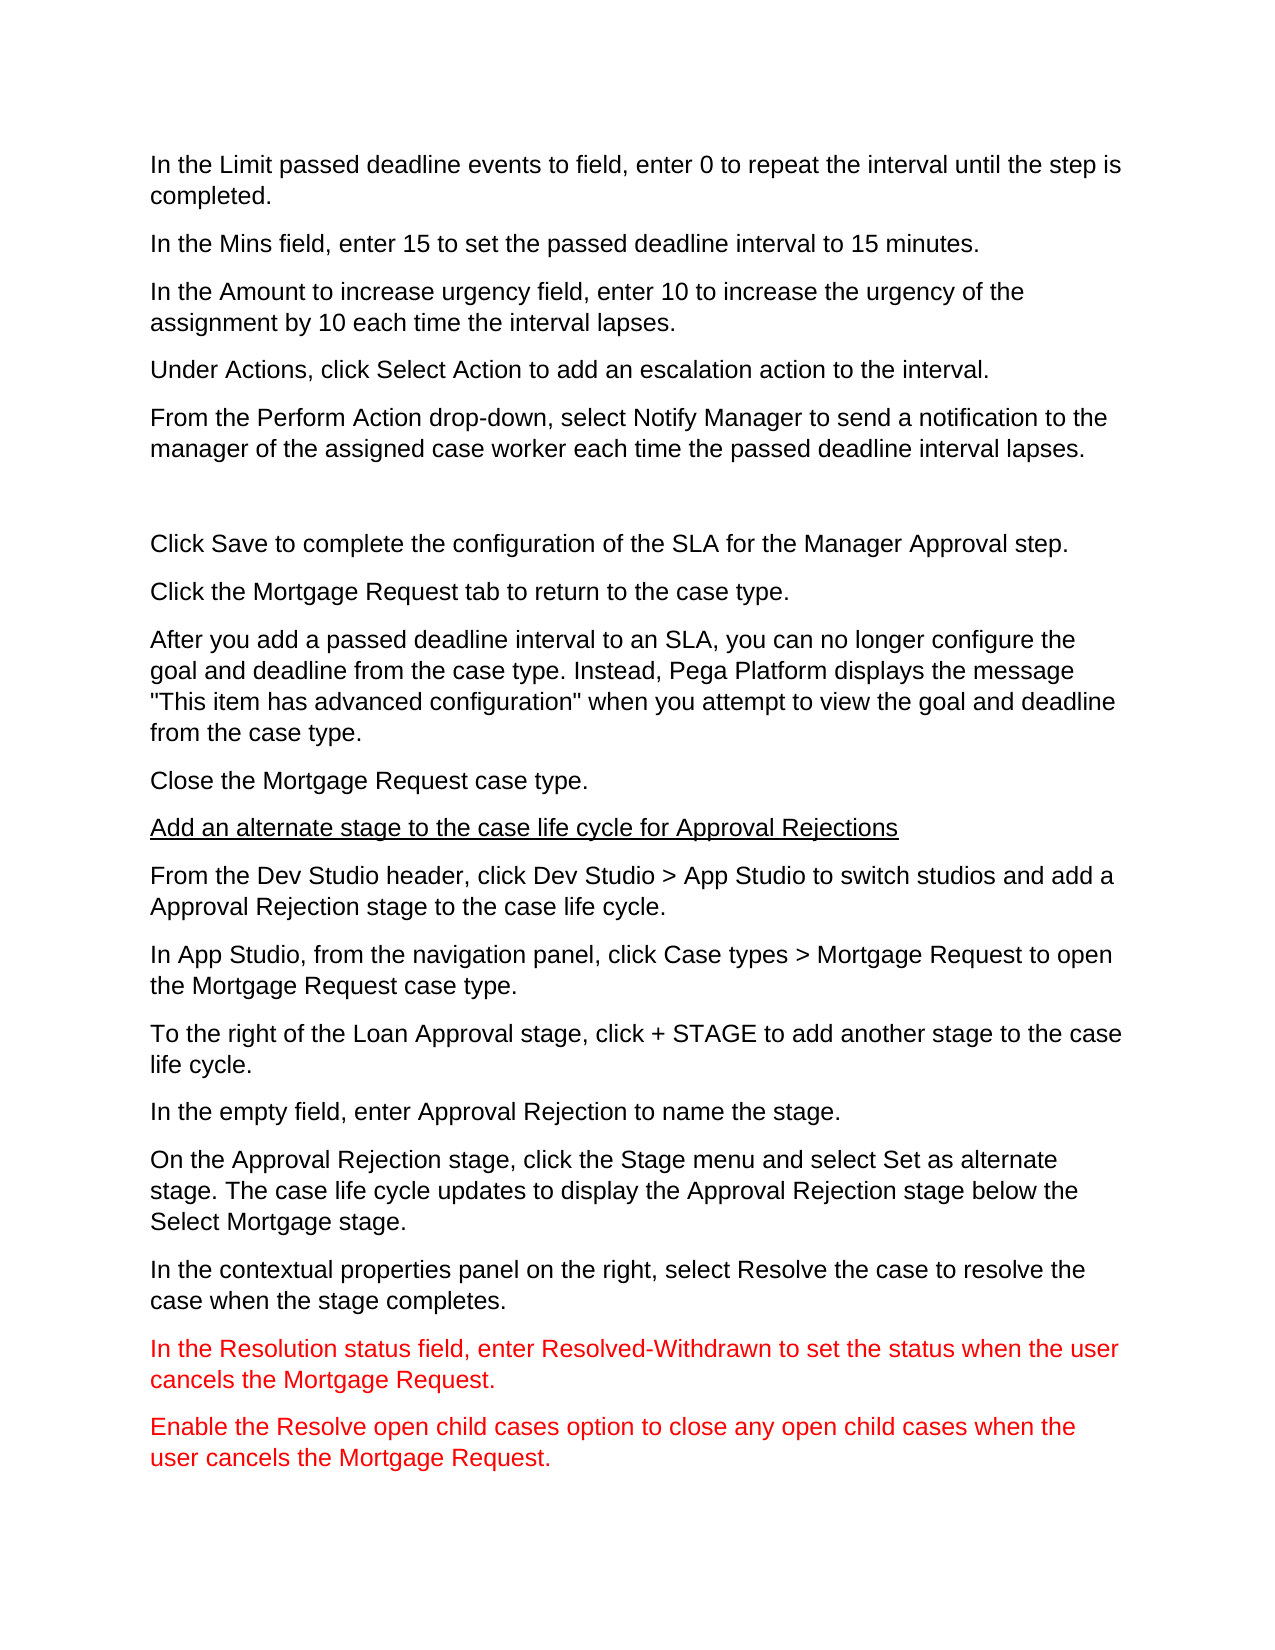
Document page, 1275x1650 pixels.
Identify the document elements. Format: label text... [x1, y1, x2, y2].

text In the Resolution status field, enter Resolved-Withdrawn to set the status when the user cancels the Mortgage Request. [150, 1333, 1125, 1393]
text In the Mins field, enter 15 to set the passed deadline interval to 15 minutes. [150, 229, 1125, 257]
text On the Approval Rejection stage, click the Stage menu and select Set as alternate stage. The case life cycle updates to display the Approval Rejection stage below the Select Mortgage stage. [150, 1145, 1125, 1236]
text Click Save to complete the configuration of the SLA for the Manager Approval step. [150, 529, 1125, 558]
text Add an alternate stage to the case life cycle for Approval Rejections [150, 813, 1125, 842]
text In the empty field, enter Approval Rejection to name the stage. [150, 1097, 1125, 1126]
text In App Studio, from the navigation panel, click Case types > Mortgage Request to open the Mortgage Request case type. [150, 940, 1125, 999]
text In the contextual properties panel on the right, select Resolve the case to resolve the case when the stage completes. [150, 1255, 1125, 1314]
text Under Actions, click Select Action to add an escalation action to the interval. [150, 355, 1125, 384]
text In the Amount to increase urgency field, enter 10 to increase the urgency of the assignment by 10 each time the interval lapses. [150, 276, 1125, 336]
text After you add a passed deadline interval to an SLA, you can no longer configure the goal and deadline from the case type. Instead, Pega Platform displays the message "This item has advanced configuration" when you attempt to view the goal and deadline from the case type. [150, 625, 1125, 747]
text In the Limit passed deadline events to field, enter 0 to repeat the interval until the step is completed. [150, 150, 1125, 210]
text From the Dev Studio header, click Dev Studio > App Studio to switch studios and add a Approval Rejection stage to the case life cycle. [150, 861, 1125, 921]
text Click the Mortgage Request tab to return to the case type. [150, 577, 1125, 606]
text From the Perform Action drop-down, select Notify Manager to send a notification to the manager of the assigned case worker each time the passed deadline interval lapses. [150, 403, 1125, 463]
text To the right of the Loan Approval stage, click + STAGE to add another stage to the case life cycle. [150, 1018, 1125, 1078]
text Close the Mortgage Request case type. [150, 766, 1125, 794]
text Enable the Resolve open child cases option to close any open child cases when the user cancels the Mortgage Request. [150, 1412, 1125, 1472]
